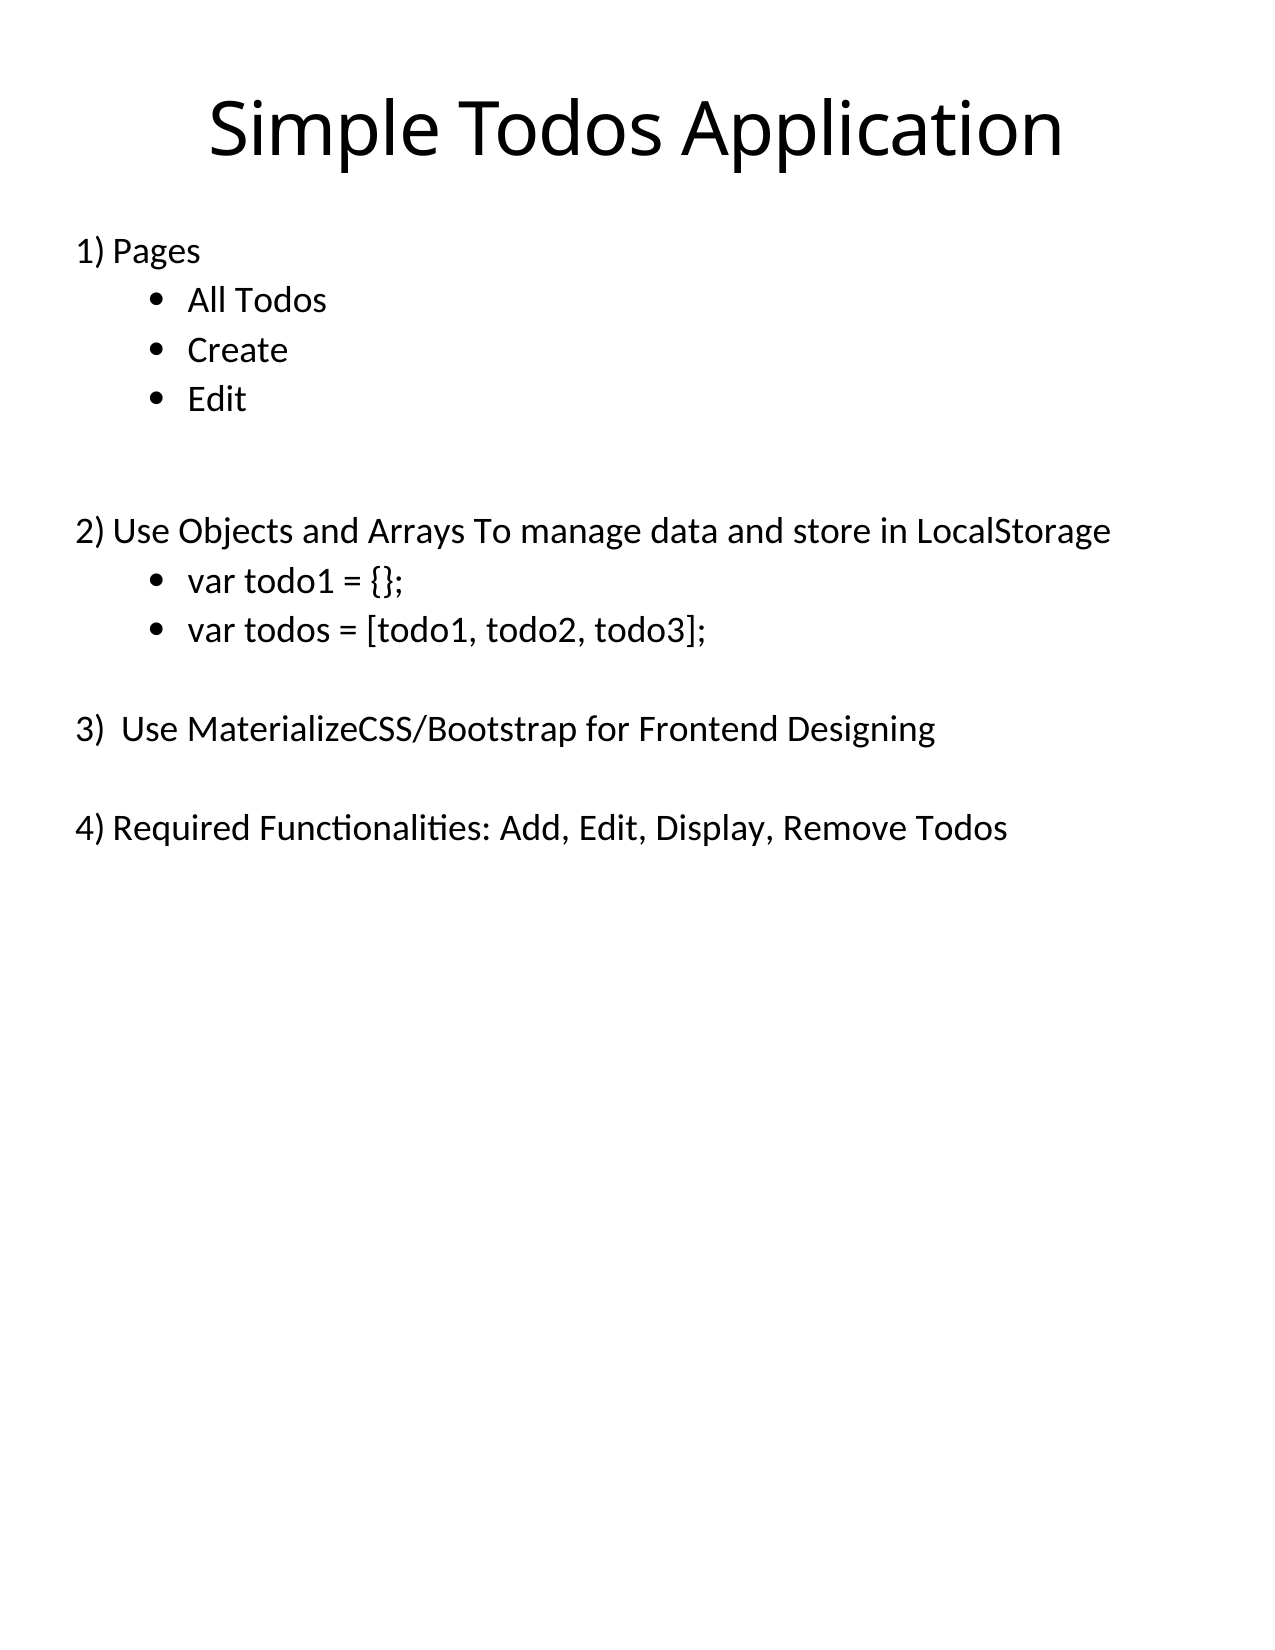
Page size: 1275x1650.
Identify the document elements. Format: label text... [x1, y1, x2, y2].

list var todo1 = {}; [150, 557, 1200, 603]
list Create [150, 326, 1200, 372]
list Use Objects and Arrays To manage data and store in LocalStorage [75, 507, 1200, 553]
list var todos = [todo1, todo2, todo3]; [150, 606, 1200, 652]
title Simple Todos Application [75, 75, 1200, 177]
list Use MaterializeCSS/Bootstrap for Frontend Designing [75, 705, 1200, 751]
list Edit [150, 375, 1200, 421]
list Required Functionalities: Add, Edit, Display, Remove Todos [75, 804, 1200, 850]
list All Todos [150, 276, 1200, 322]
list Pages [75, 227, 1200, 273]
